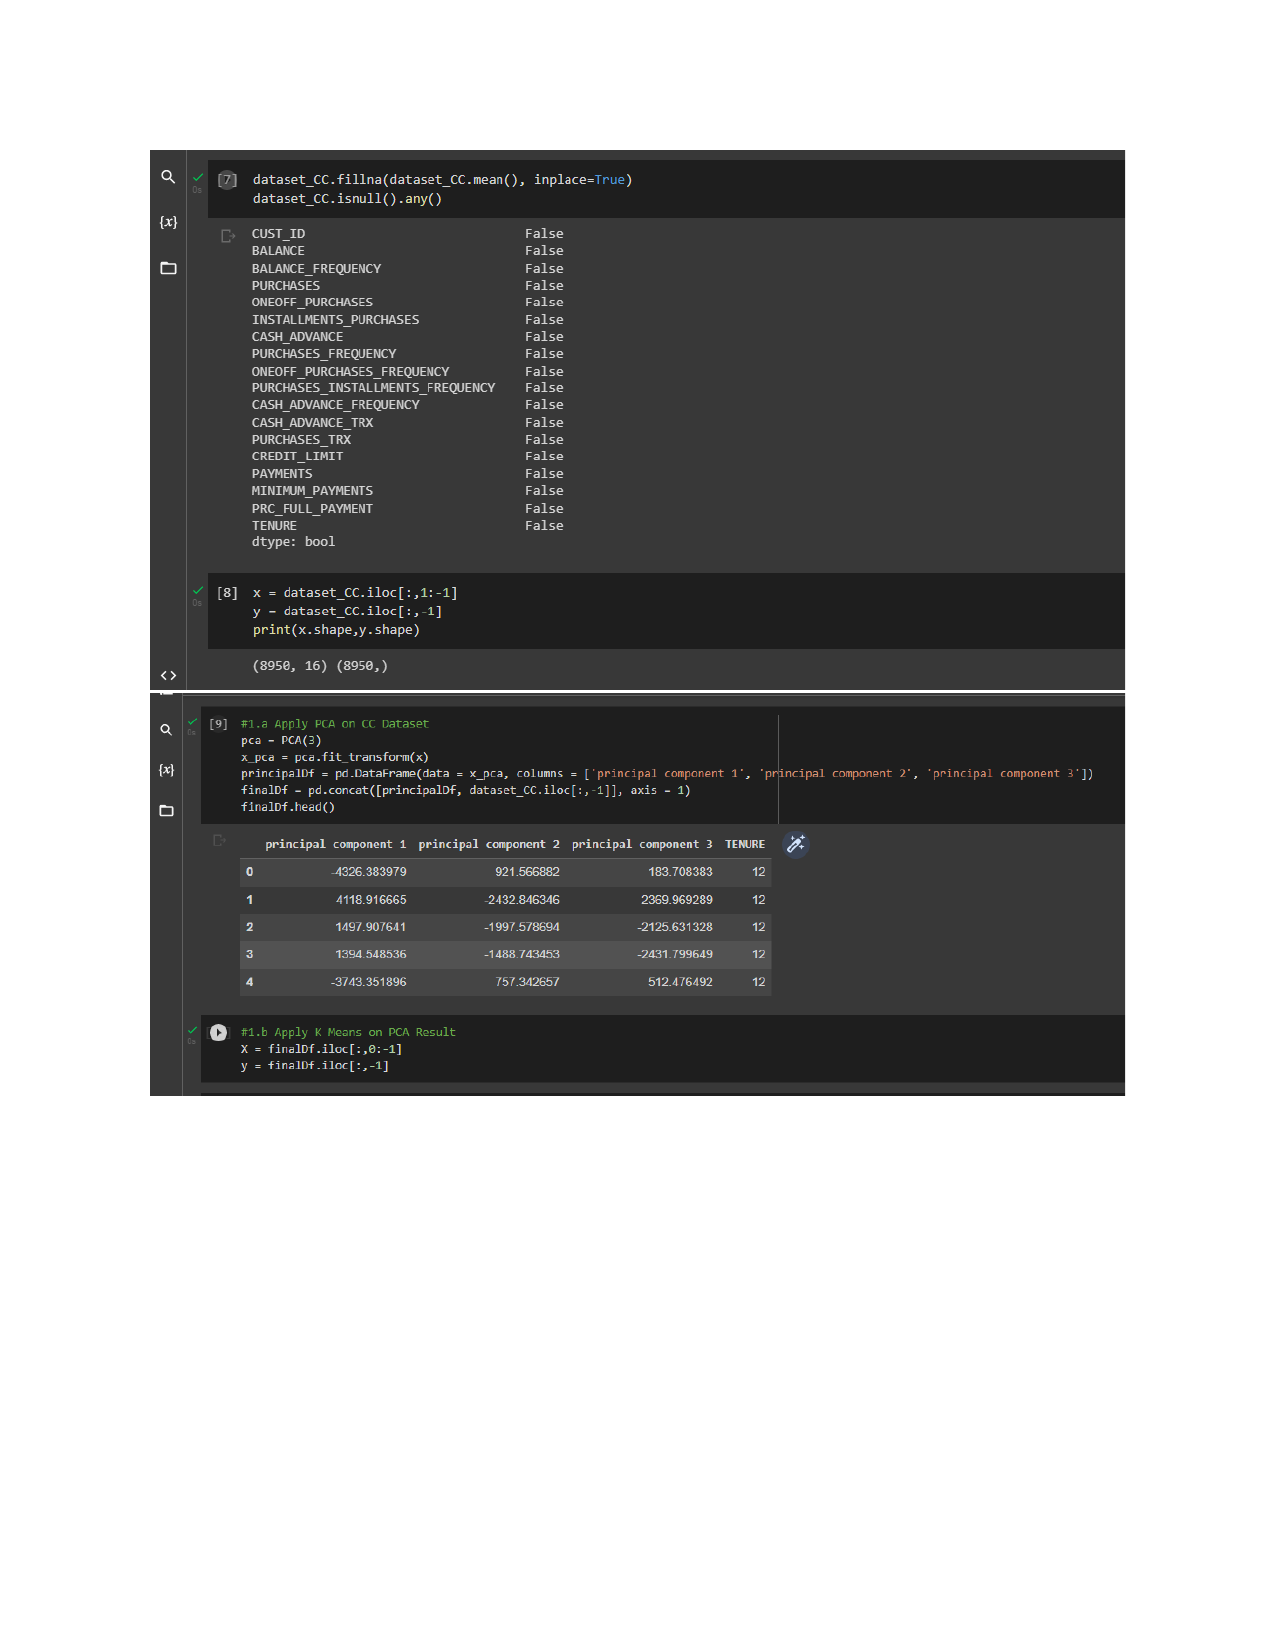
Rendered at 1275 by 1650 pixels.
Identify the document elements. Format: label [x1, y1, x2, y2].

picture [150, 150, 1125, 690]
picture [150, 693, 1125, 1096]
